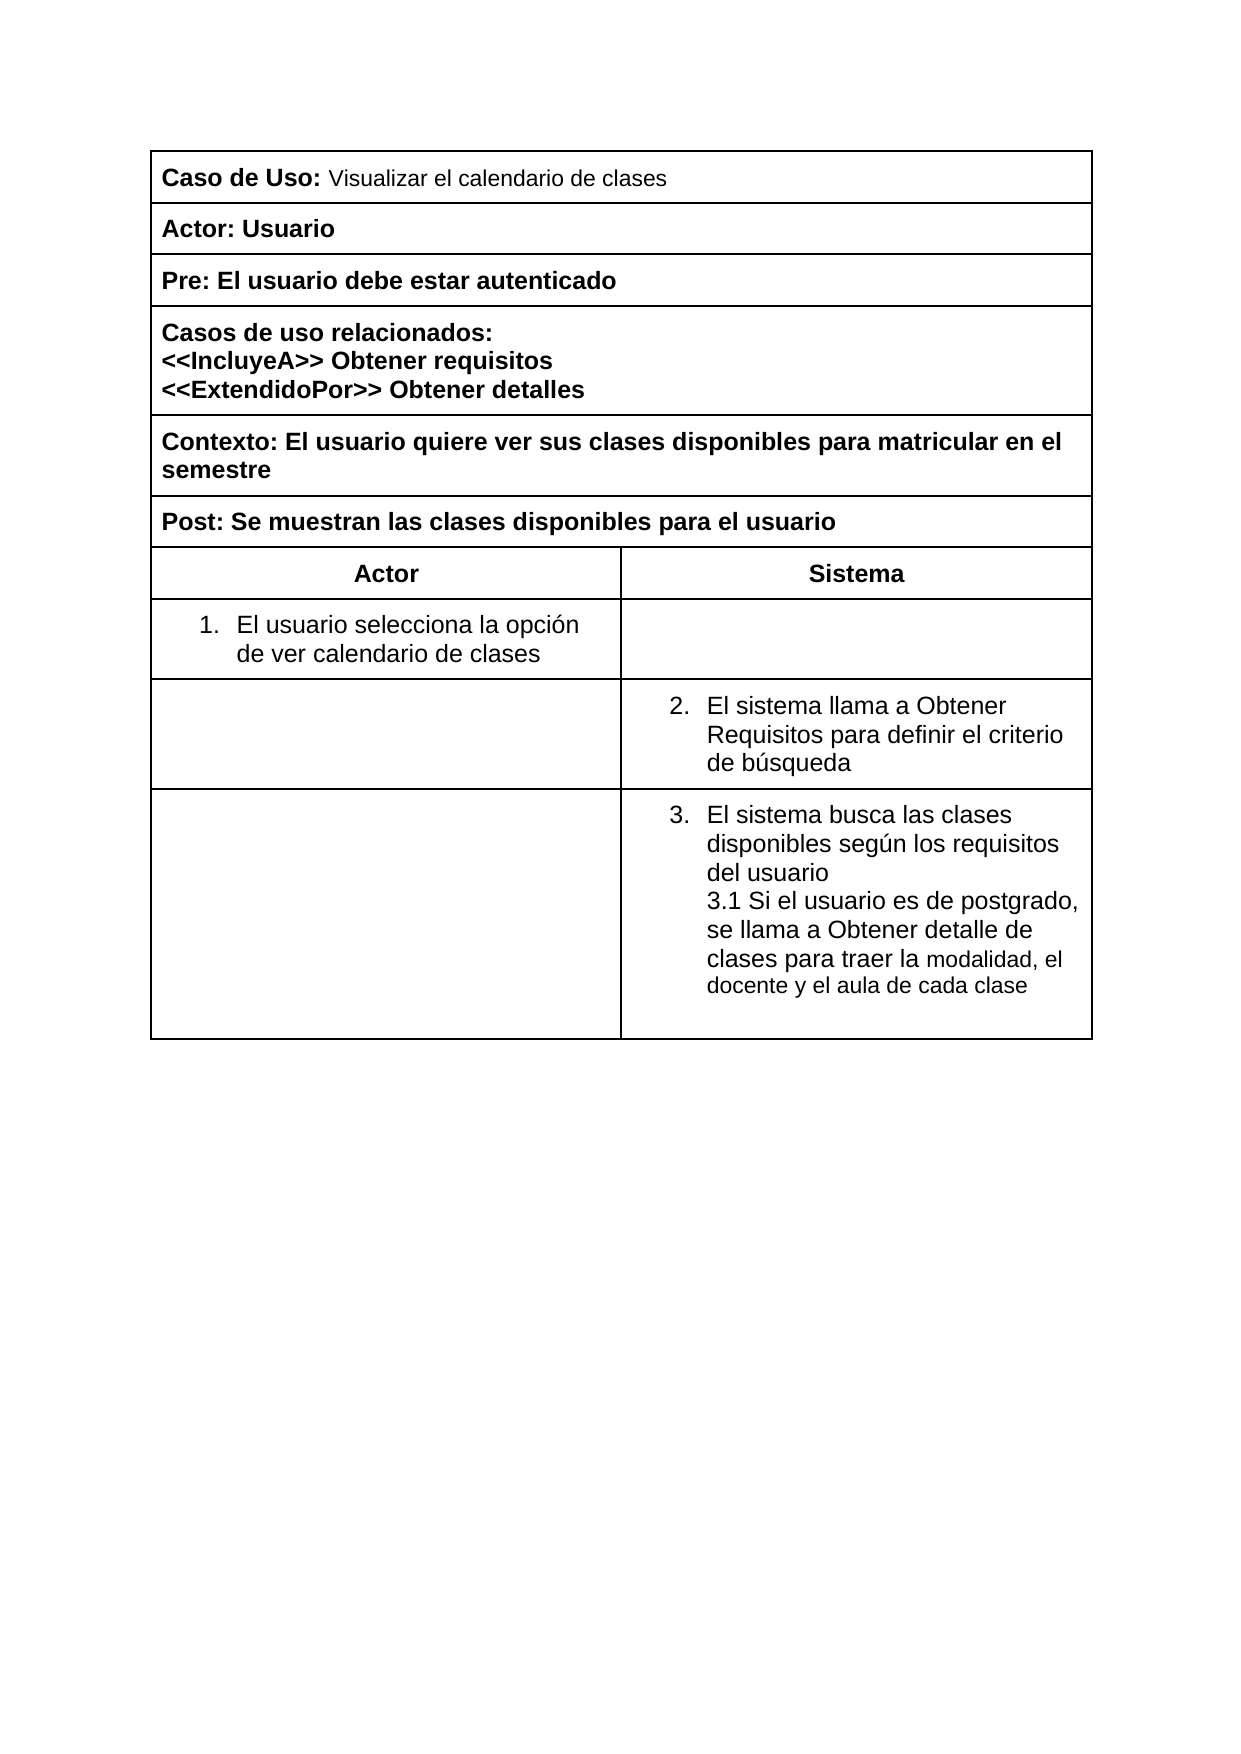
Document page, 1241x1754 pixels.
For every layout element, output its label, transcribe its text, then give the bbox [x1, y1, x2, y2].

table_cell Actor [152, 548, 620, 598]
table_cell [152, 790, 620, 1038]
table_cell [622, 600, 1091, 678]
table_cell Pre: El usuario debe estar autenticado [152, 255, 1091, 305]
table_cell Casos de uso relacionados: <<IncluyeA>> Obtener requisitos <<ExtendidoPor>> Obtener detalles [152, 307, 1091, 414]
table_cell Actor: Usuario [152, 204, 1091, 253]
table_cell Post: Se muestran las clases disponibles para el usuario [152, 497, 1091, 546]
table_cell El sistema busca las clases disponibles según los requisitos del usuario 3.1 Si el usuario es de postgrado, se llama a Obtener detalle de clases para traer la modalidad, el docente y el aula de cada clase [622, 790, 1091, 1038]
table_cell [152, 680, 620, 787]
table_header Caso de Uso: Visualizar el calendario de clases [152, 152, 1091, 202]
table_cell El usuario selecciona la opción de ver calendario de clases [152, 600, 620, 678]
table_cell Sistema [622, 548, 1091, 598]
table_cell El sistema llama a Obtener Requisitos para definir el criterio de búsqueda [622, 680, 1091, 787]
table_cell Contexto: El usuario quiere ver sus clases disponibles para matricular en el semestre [152, 416, 1091, 494]
